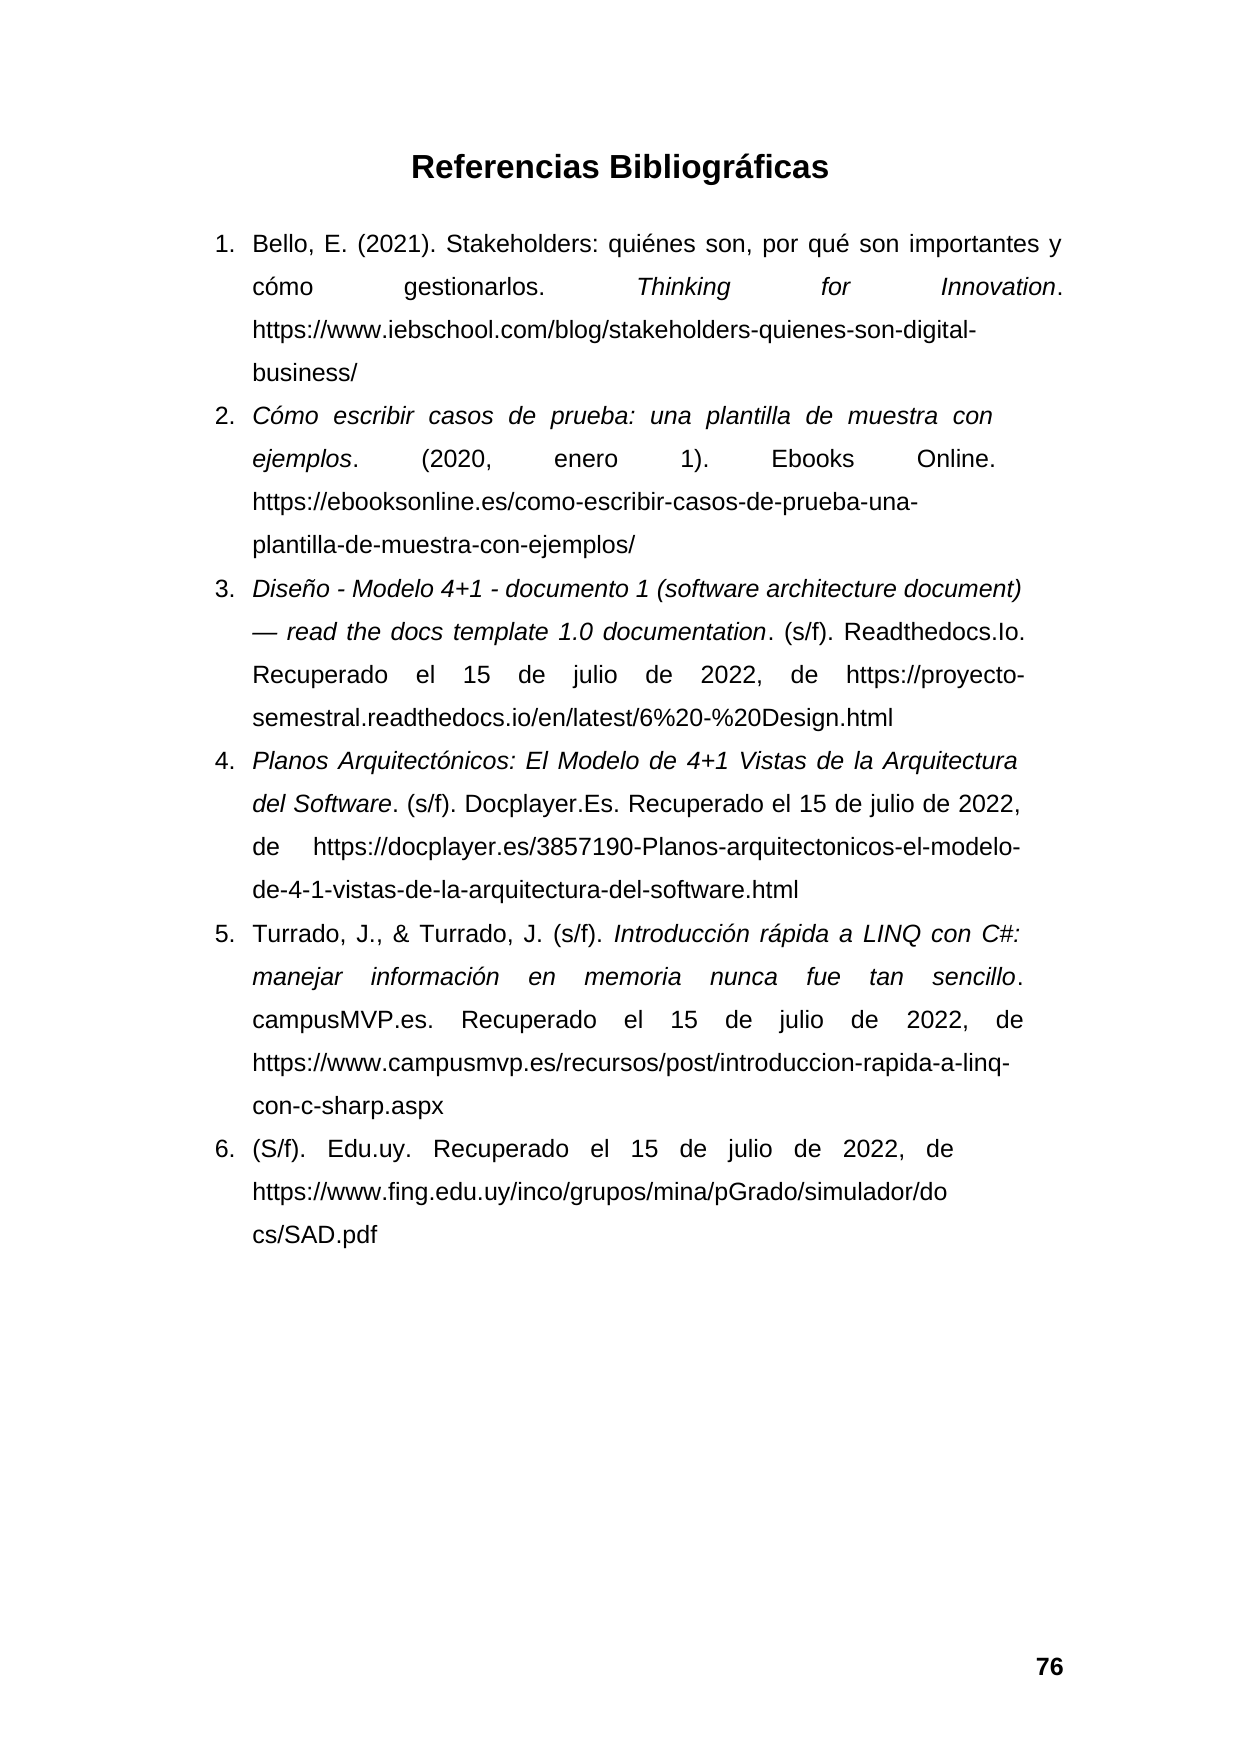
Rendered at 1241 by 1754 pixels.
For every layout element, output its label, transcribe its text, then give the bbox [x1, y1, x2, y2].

list Cómo escribir casos de prueba: una plantilla de muestra con ejemplos. (2020, enero 1). Ebooks Online. https://ebooksonline.es/como-escribir-casos-de-prueba-una-plantilla-de-muestra-con-ejemplos/ [214, 401, 997, 559]
list Diseño - Modelo 4+1 - documento 1 (software architecture document) — read the docs template 1.0 documentation. (s/f). Readthedocs.Io. Recuperado el 15 de julio de 2022, de https://proyecto-semestral.readthedocs.io/en/latest/6%20-%20Design.html [214, 573, 1026, 732]
list Turrado, J., & Turrado, J. (s/f). Introducción rápida a LINQ con C#: manejar información en memoria nunca fue tan sencillo. campusMVP.es. Recuperado el 15 de julio de 2022, de https://www.campusmvp.es/recursos/post/introduccion-rapida-a-linq-con-c-sharp.aspx [214, 918, 1024, 1120]
list Planos Arquitectónicos: El Modelo de 4+1 Vistas de la Arquitectura del Software. (s/f). Docplayer.Es. Recuperado el 15 de julio de 2022, de https://docplayer.es/3857190-Planos-arquitectonicos-el-modelo-de-4-1-vistas-de-la-arquitectura-del-software.html [214, 746, 1022, 904]
list (S/f). Edu.uy. Recuperado el 15 de julio de 2022, de https://www.fing.edu.uy/inco/grupos/mina/pGrado/simulador/docs/SAD.pdf [214, 1134, 955, 1249]
subtitle Referencias Bibliográficas [177, 147, 1063, 185]
list Bello, E. (2021). Stakeholders: quiénes son, por qué son importantes y cómo gestionarlos. Thinking for Innovation. https://www.iebschool.com/blog/stakeholders-quienes-son-digital-business/ [214, 228, 1063, 387]
